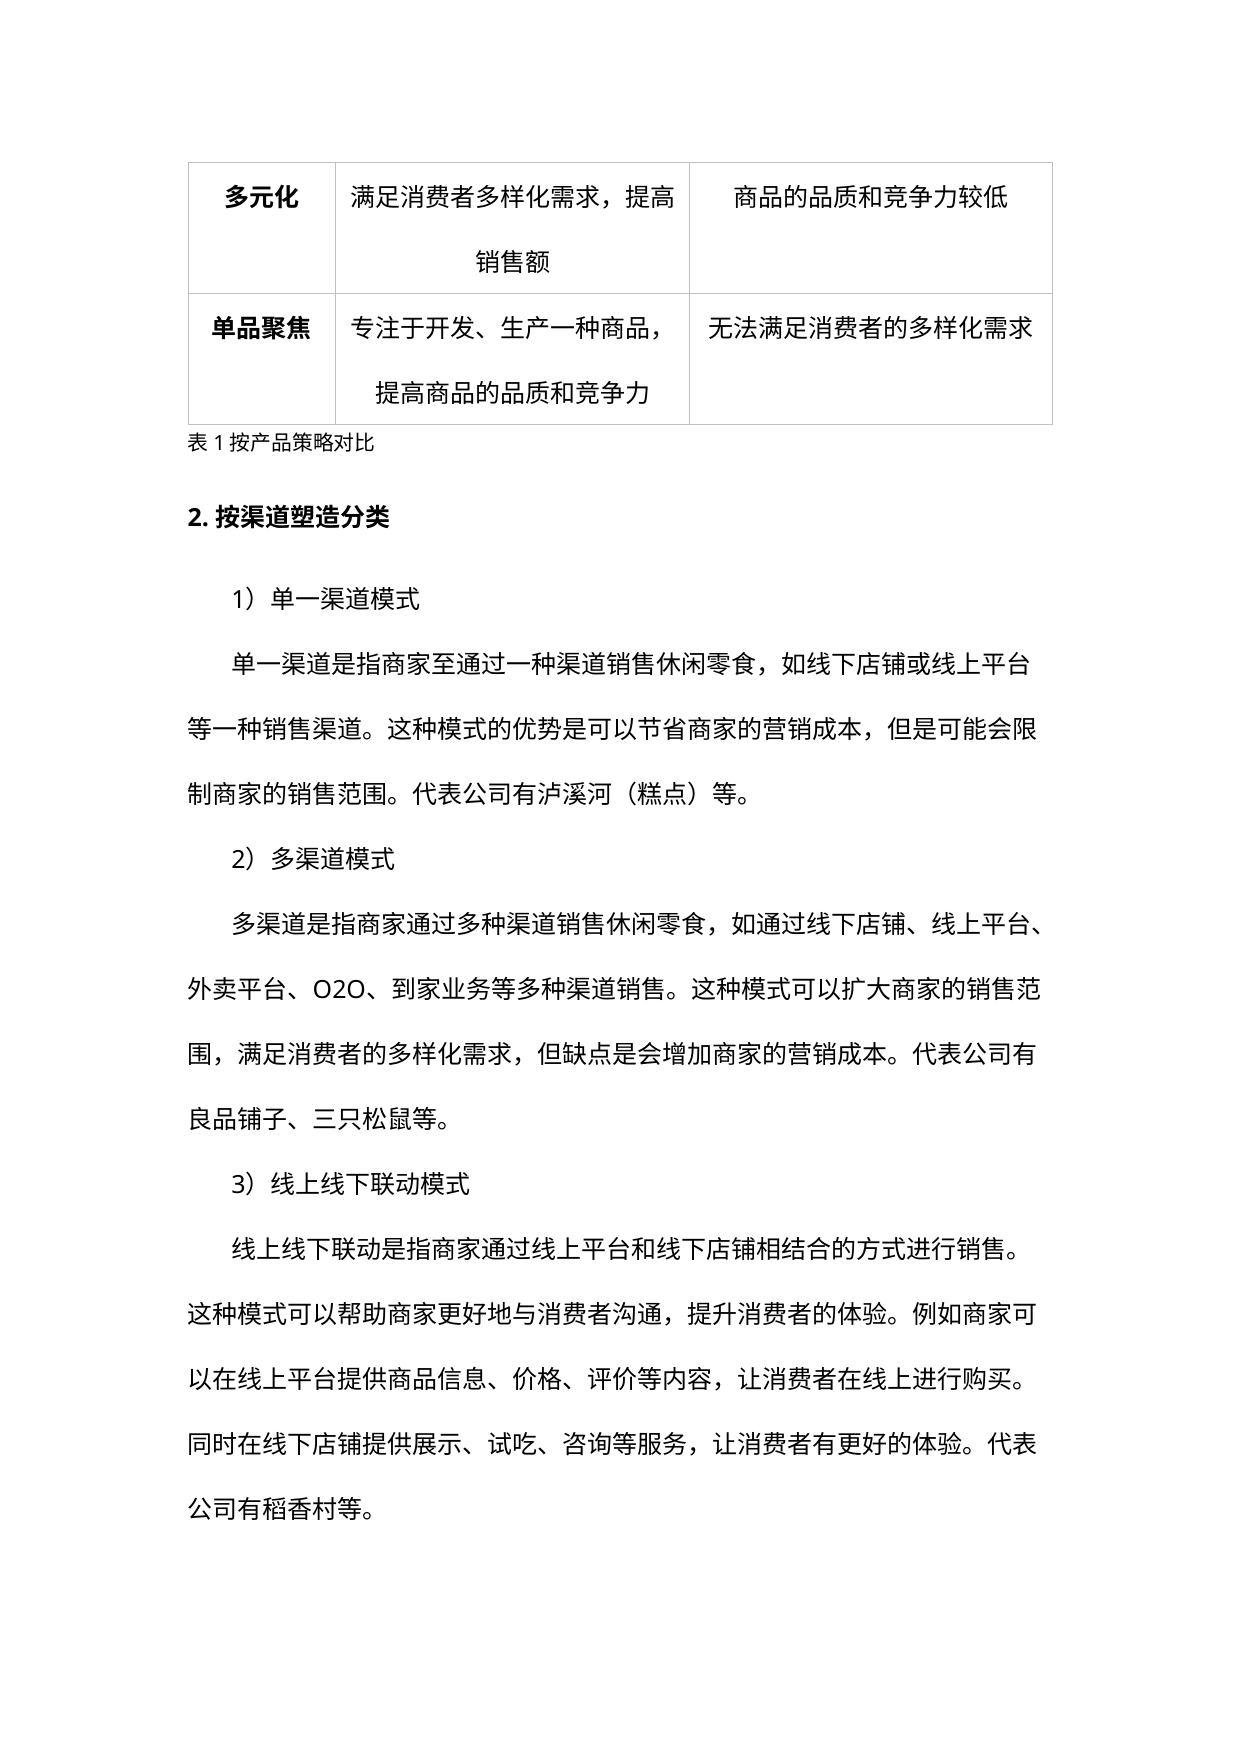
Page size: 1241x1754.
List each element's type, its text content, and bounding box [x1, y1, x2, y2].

text 2）多渠道模式 [187, 825, 1053, 890]
table_cell 无法满足消费者的多样化需求 [690, 294, 1052, 424]
text 线上线下联动是指商家通过线上平台和线下店铺相结合的方式进行销售。这种模式可以帮助商家更好地与消费者沟通，提升消费者的体验。例如商家可以在线上平台提供商品信息、价格、评价等内容，让消费者在线上进行购买。同时在线下店铺提供展示、试吃、咨询等服务，让消费者有更好的体验。代表公司有稻香村等。 [187, 1215, 1053, 1540]
text 3）线上线下联动模式 [187, 1150, 1053, 1215]
table_cell 专注于开发、生产一种商品，提高商品的品质和竞争力 [336, 294, 689, 424]
text 表 1 按产品策略对比 [187, 425, 1053, 458]
table_cell 满足消费者多样化需求，提高销售额 [336, 163, 689, 293]
table_cell 单品聚焦 [189, 294, 335, 424]
text 单一渠道是指商家至通过一种渠道销售休闲零食，如线下店铺或线上平台等一种销售渠道。这种模式的优势是可以节省商家的营销成本，但是可能会限制商家的销售范围。代表公司有泸溪河（糕点）等。 [187, 630, 1053, 825]
table_cell 商品的品质和竞争力较低 [690, 163, 1052, 293]
text 多渠道是指商家通过多种渠道销售休闲零食，如通过线下店铺、线上平台、外卖平台、O2O、到家业务等多种渠道销售。这种模式可以扩大商家的销售范围，满足消费者的多样化需求，但缺点是会增加商家的营销成本。代表公司有良品铺子、三只松鼠等。 [187, 890, 1053, 1150]
text 1）单一渠道模式 [187, 565, 1053, 630]
subtitle 2. 按渠道塑造分类 [187, 483, 1053, 548]
table_cell 多元化 [189, 163, 335, 293]
